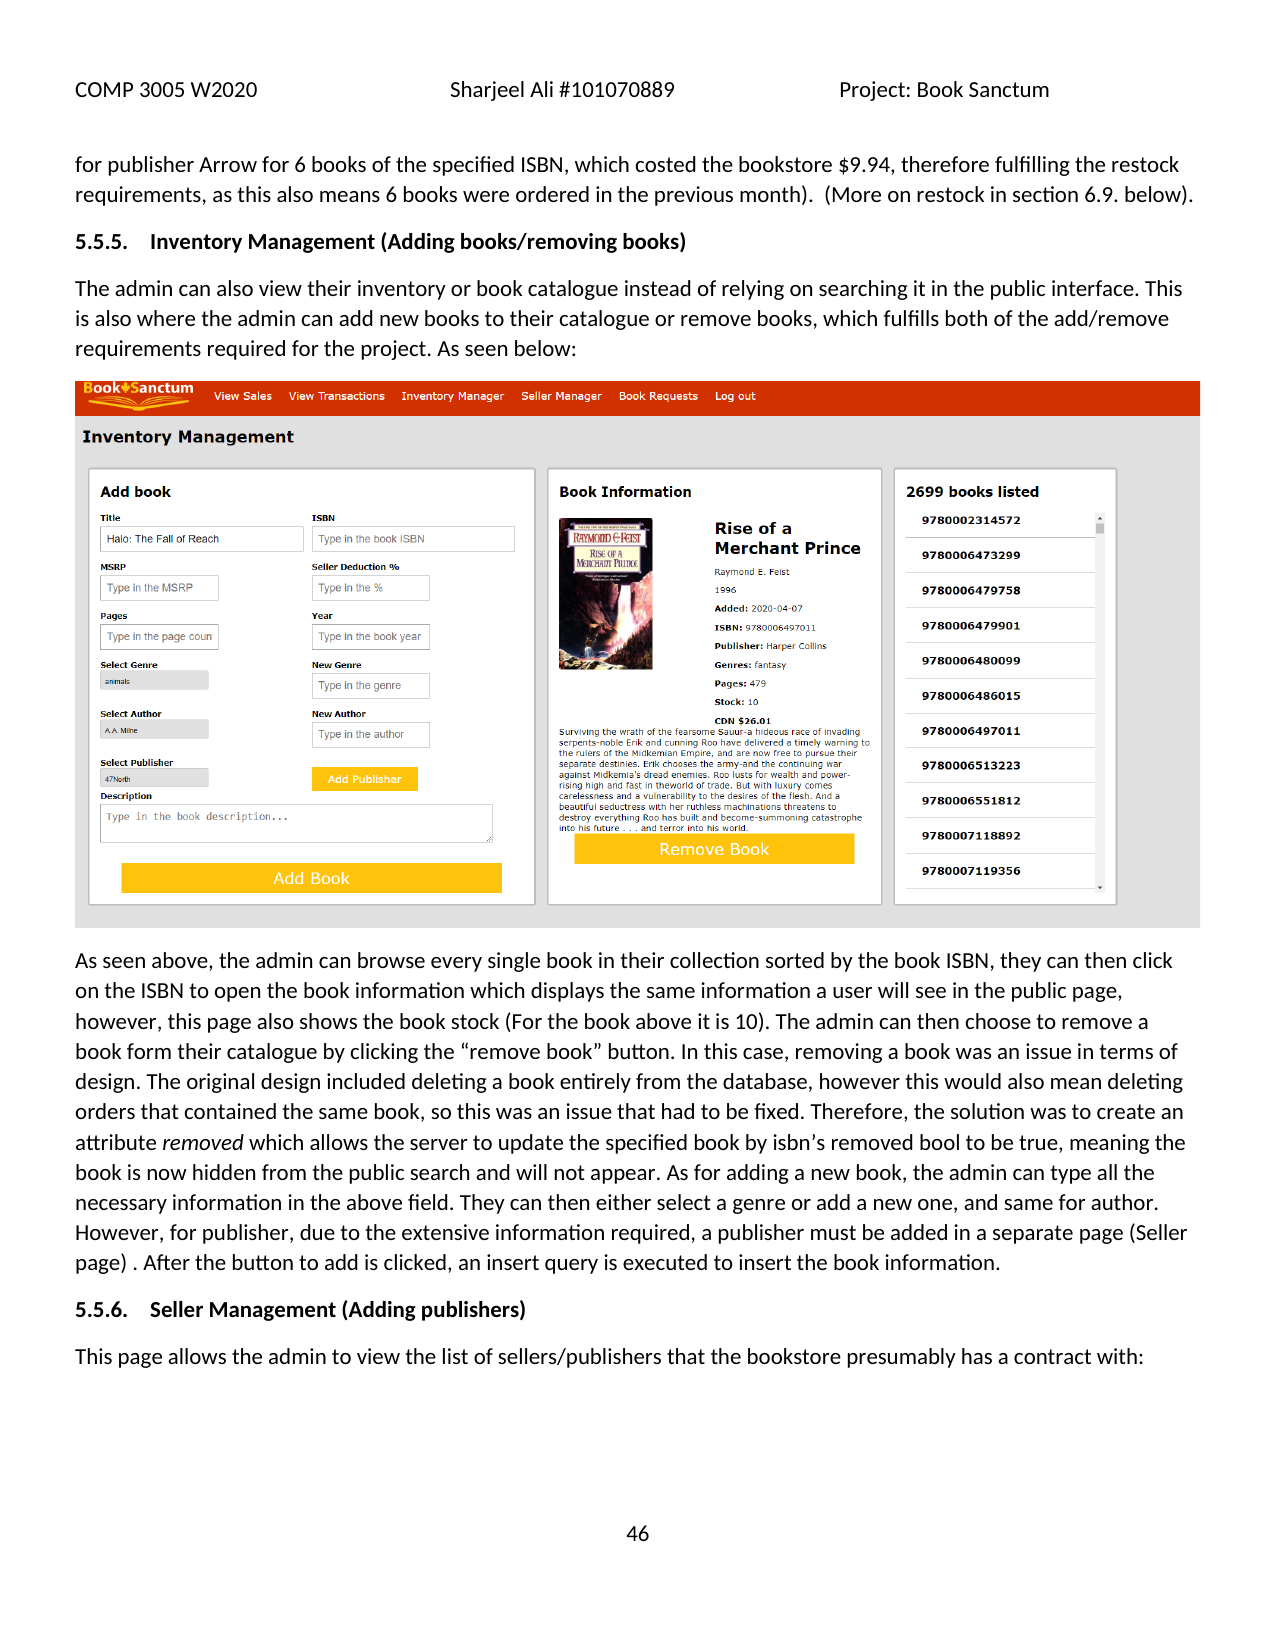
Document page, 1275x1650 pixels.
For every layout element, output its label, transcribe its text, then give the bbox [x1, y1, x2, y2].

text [75, 150, 1200, 208]
picture [75, 381, 1200, 928]
text The admin can also view their inventory or book catalogue instead of relying on searching it in the public interface. This is also where the admin can add new books to their catalogue or remove books, which fulfills both of the add/remove requirements required for the project. As seen below: [75, 274, 1200, 362]
text This page allows the admin to view the list of sellers/publishers that the bookstore presumably has a contract with: [75, 1342, 1200, 1370]
list Inventory Management (Adding books/removing books) [75, 227, 1200, 255]
text As seen above, the admin can browse every single book in their collection sorted by the book ISBN, they can then click on the ISBN to open the book information which displays the same information a user will see in the public page, however, this page also shows the book stock (For the book above it is 10). The admin can then choose to remove a book form their catalogue by clicking the “remove book” button. In this case, removing a book was an issue in terms of design. The original design included deleting a book entirely from the database, however this would also mean deleting orders that contained the same book, so this was an issue that had to be fixed. Therefore, the solution was to create an attribute removed which allows the server to update the specified book by isbn’s removed bool to be true, meaning the book is now hidden from the public search and will not appear. As for adding a new book, the admin can type all the necessary information in the above field. They can then either select a genre or add a new one, and same for author. However, for publisher, due to the extensive information required, a publisher must be added in a separate page (Seller page) . After the button to add is clicked, an insert query is executed to insert the book information. [75, 946, 1200, 1276]
list Seller Management (Adding publishers) [75, 1295, 1200, 1323]
